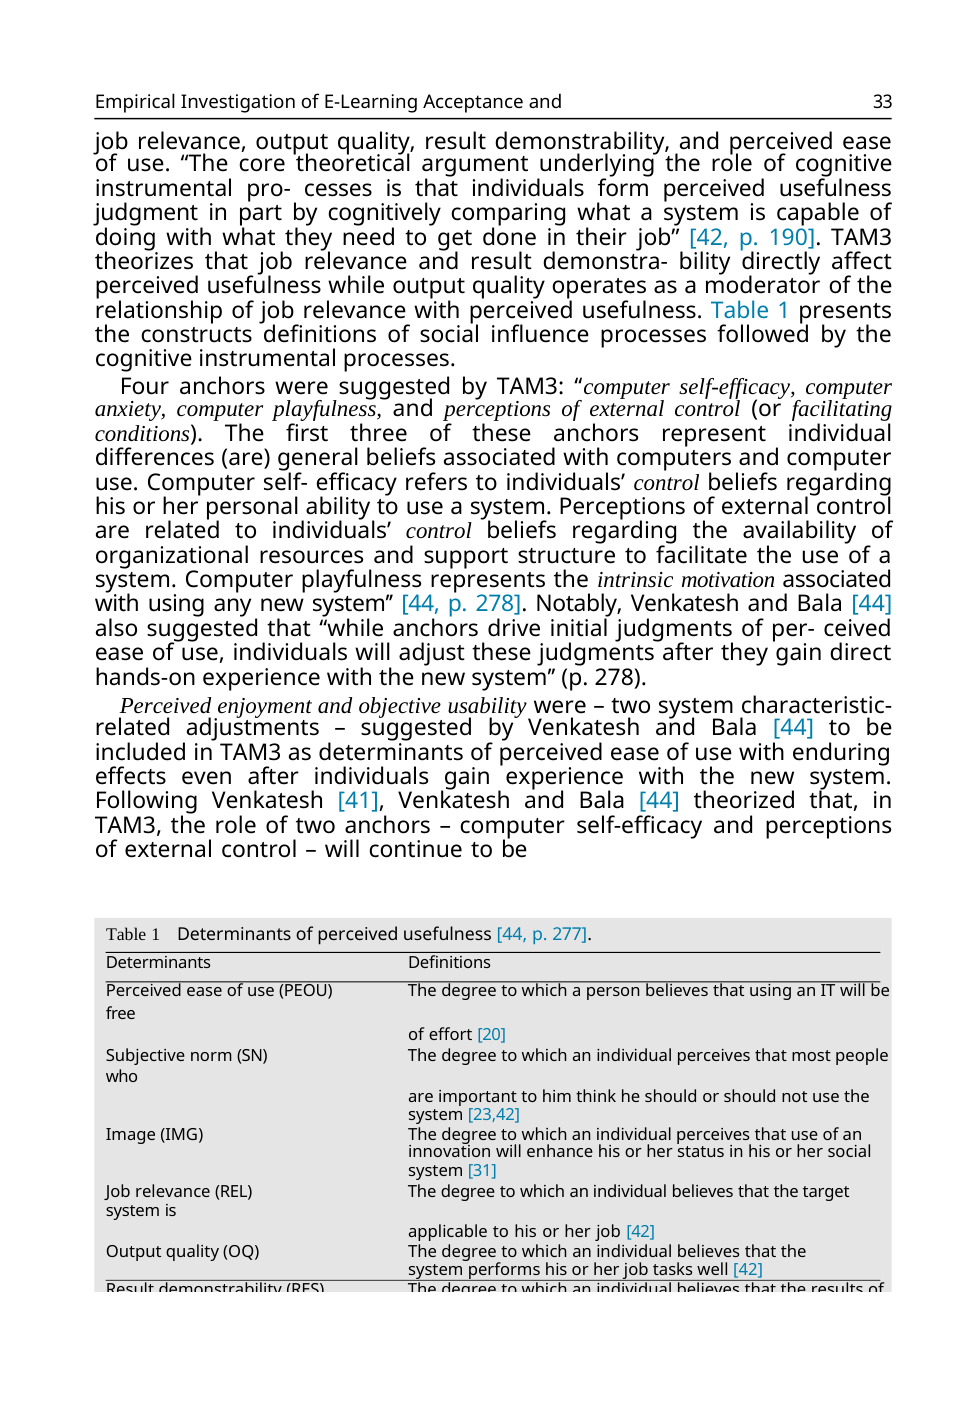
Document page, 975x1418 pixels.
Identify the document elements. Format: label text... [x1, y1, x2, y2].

text job relevance, output quality, result demonstrability, and perceived ease of use. ‘‘The core theoretical argument underlying the role of cognitive instrumental pro- cesses is that individuals form perceived usefulness judgment in part by cognitively comparing what a system is capable of doing with what they need to get done in their job’’ [42, p. 190]. TAM3 theorizes that job relevance and result demonstra- bility directly affect perceived usefulness while output quality operates as a moderator of the relationship of job relevance with perceived usefulness. Table 1 presents the constructs definitions of social influence processes followed by the cognitive instrumental processes. [94, 130, 892, 373]
picture [581, 930, 585, 943]
text Four anchors were suggested by TAM3: ‘‘computer self-efficacy, computer anxiety, computer playfulness, and perceptions of external control (or facilitating conditions). The first three of these anchors represent individual differences (are) general beliefs associated with computers and computer use. Computer self- efficacy refers to individuals’ control beliefs regarding his or her personal ability to use a system. Perceptions of external control are related to individuals’ control beliefs regarding the availability of organizational resources and support structure to facilitate the use of a system. Computer playfulness represents the intrinsic motivation associated with using any new system’’ [44, p. 278]. Notably, Venkatesh and Bala [44] also suggested that ‘‘while anchors drive initial judgments of per- ceived ease of use, individuals will adjust these judgments after they gain direct hands-on experience with the new system’’ (p. 278). [94, 375, 892, 692]
picture [468, 1164, 472, 1179]
picture [757, 1263, 761, 1278]
picture [649, 1225, 653, 1240]
picture [734, 1263, 738, 1278]
text Perceived enjoyment and objective usability were – two system characteristic- related adjustments – suggested by Venkatesh and Bala [44] to be included in TAM3 as determinants of perceived ease of use with enduring effects even after individuals gain experience with the new system. Following Venkatesh [41], Venkatesh and Bala [44] theorized that, in TAM3, the role of two anchors – computer self-efficacy and perceptions of external control – will continue to be [94, 693, 892, 864]
picture [500, 1028, 504, 1043]
picture [468, 1108, 472, 1123]
picture [514, 1108, 518, 1123]
